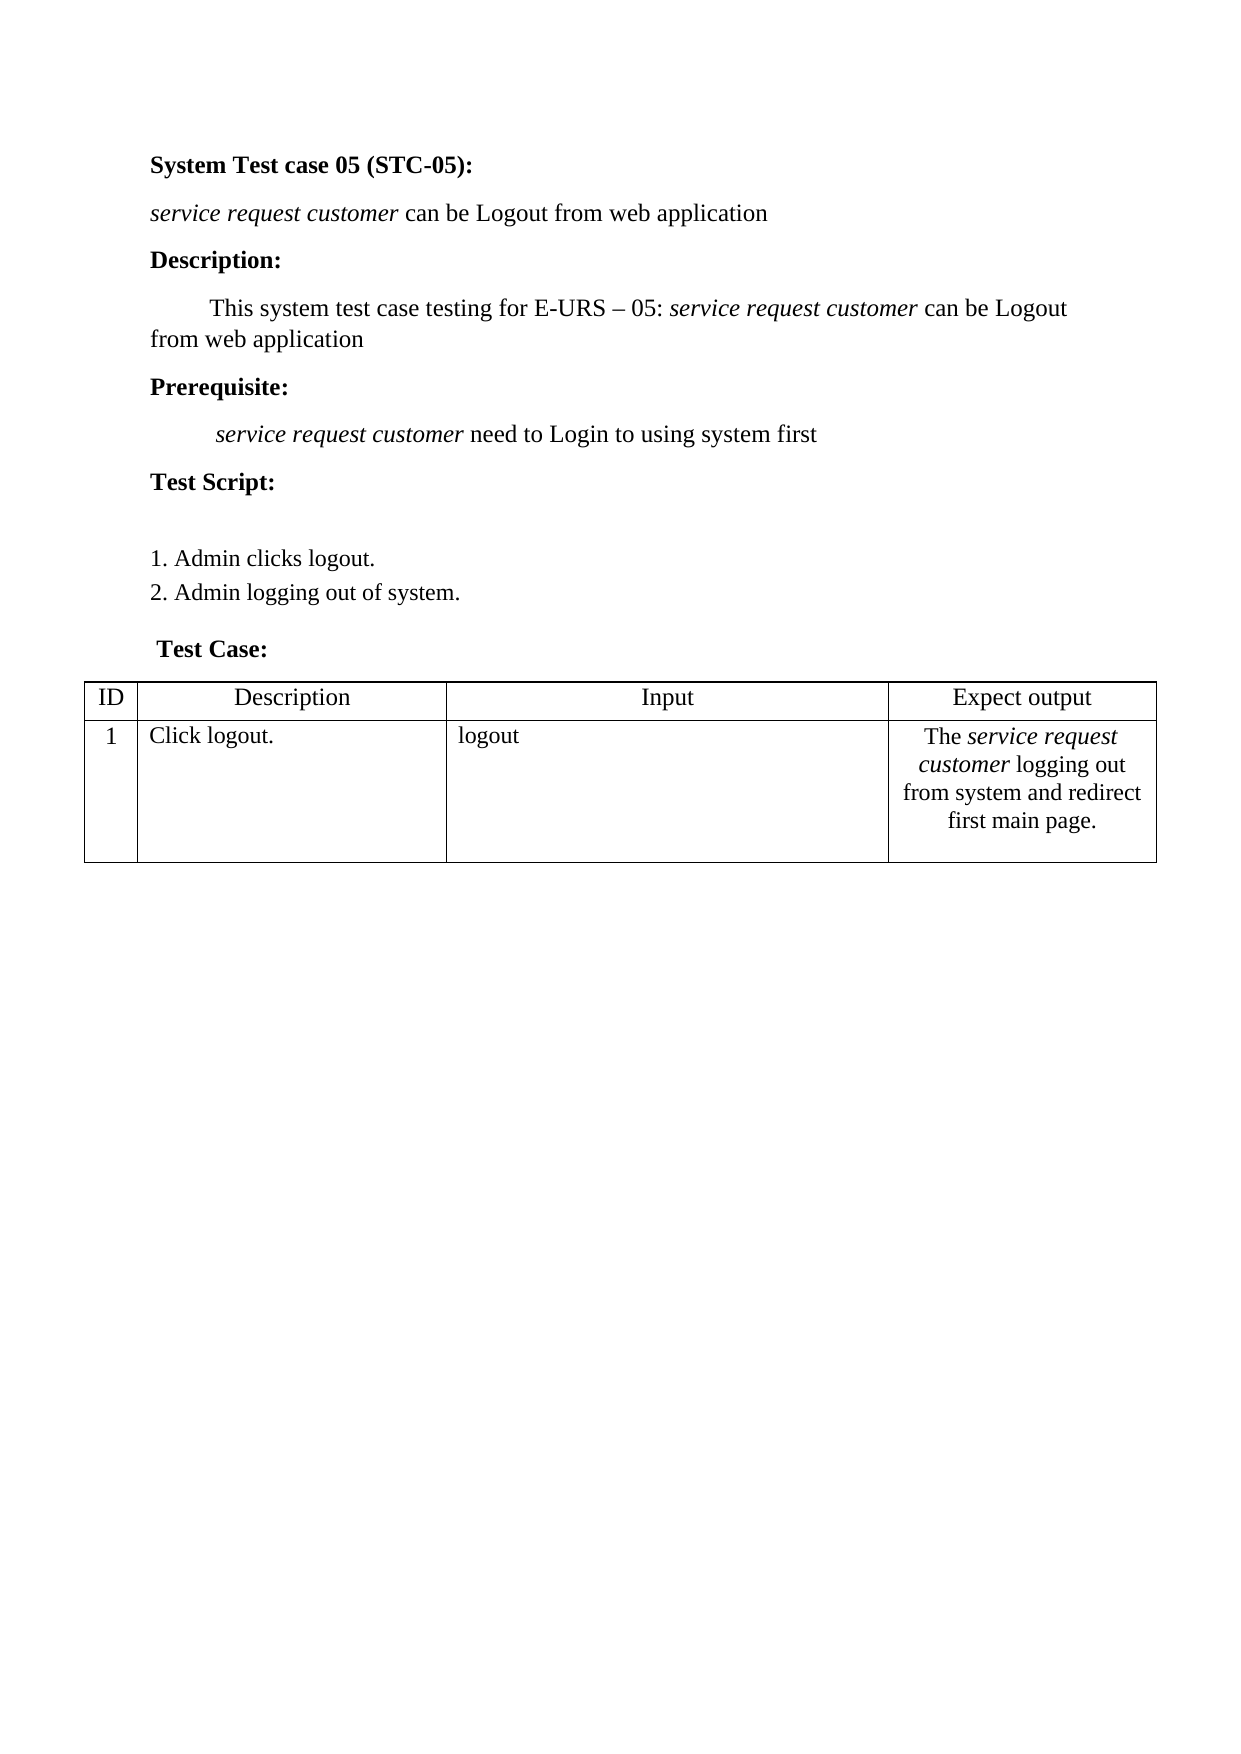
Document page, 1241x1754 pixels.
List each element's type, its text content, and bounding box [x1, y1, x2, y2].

text Test Case: [150, 634, 1090, 662]
table_header Input [447, 683, 888, 720]
text System Test case 05 (STC-05): [150, 150, 1090, 179]
text 1. Admin clicks logout. [150, 544, 1090, 571]
text 2. Admin logging out of system. [150, 578, 1090, 606]
text Description: [150, 245, 1090, 274]
text This system test case testing for E-URS – 05: service request customer can be Logout from web application [150, 293, 1090, 353]
text service request customer can be Logout from web application [150, 198, 1090, 226]
table_header Description [138, 683, 446, 720]
table_cell Click logout. [138, 721, 446, 862]
text service request customer need to Login to using system first [150, 419, 1090, 448]
table_cell 1 [85, 721, 137, 862]
table_cell The service request customer logging out from system and redirect first main page. [889, 721, 1156, 862]
text Prerequisite: [150, 372, 1090, 401]
table_cell logout [447, 721, 888, 862]
table_header ID [85, 683, 137, 720]
table_header Expect output [889, 683, 1156, 720]
text Test Script: [150, 467, 1090, 496]
